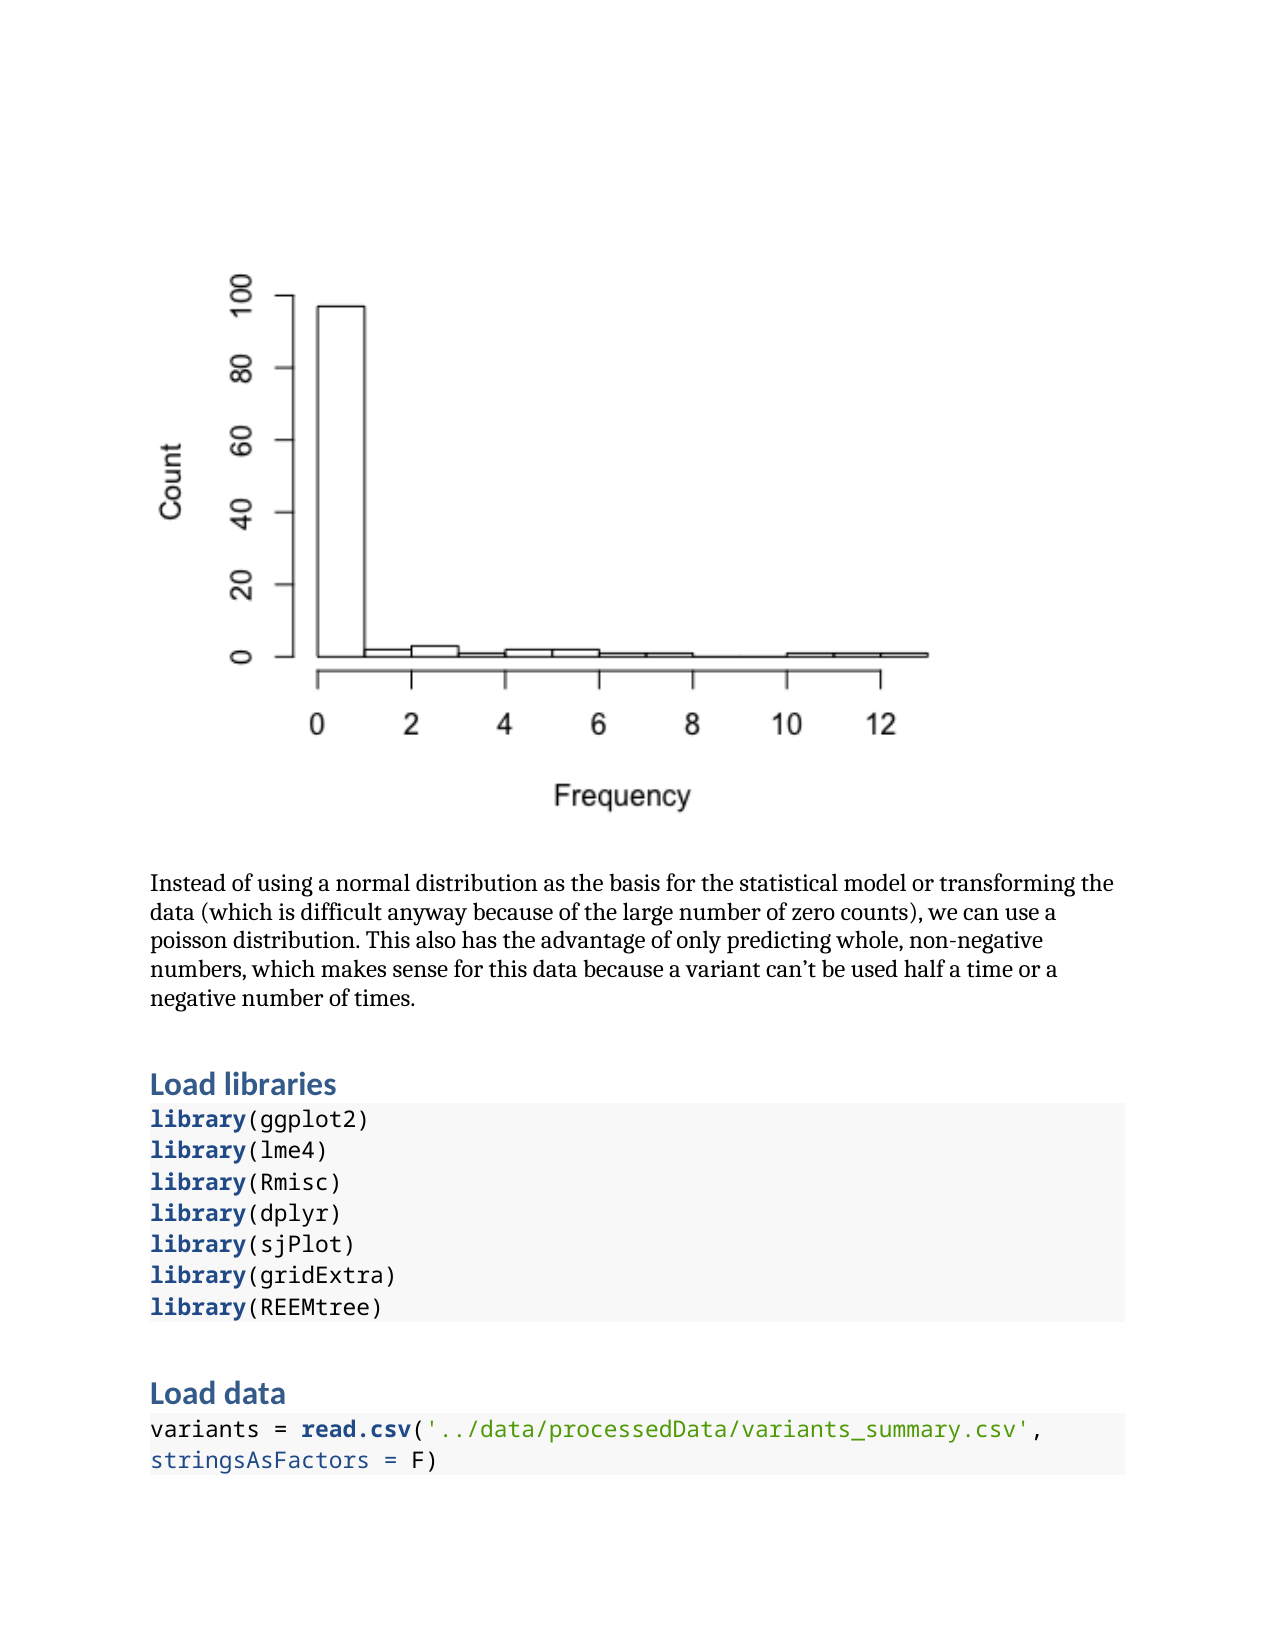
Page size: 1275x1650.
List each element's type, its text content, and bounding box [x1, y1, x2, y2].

text Instead of using a normal distribution as the basis for the statistical model or transforming the data (which is difficult anyway because of the large number of zero counts), we can use a poisson distribution. This also has the advantage of only predicting whole, non-negative numbers, which makes sense for this data because a variant can’t be used half a time or a negative number of times. [150, 869, 1125, 1012]
picture [150, 150, 1025, 850]
subtitle Load data [150, 1372, 1125, 1413]
subtitle Load libraries [150, 1062, 1125, 1103]
text library(ggplot2) library(lme4) library(Rmisc) library(dplyr) library(sjPlot) library(gridExtra) library(REEMtree) [150, 1103, 1125, 1322]
text variants = read.csv('../data/processedData/variants_summary.csv', stringsAsFactors = F) [439, 1413, 1125, 1475]
